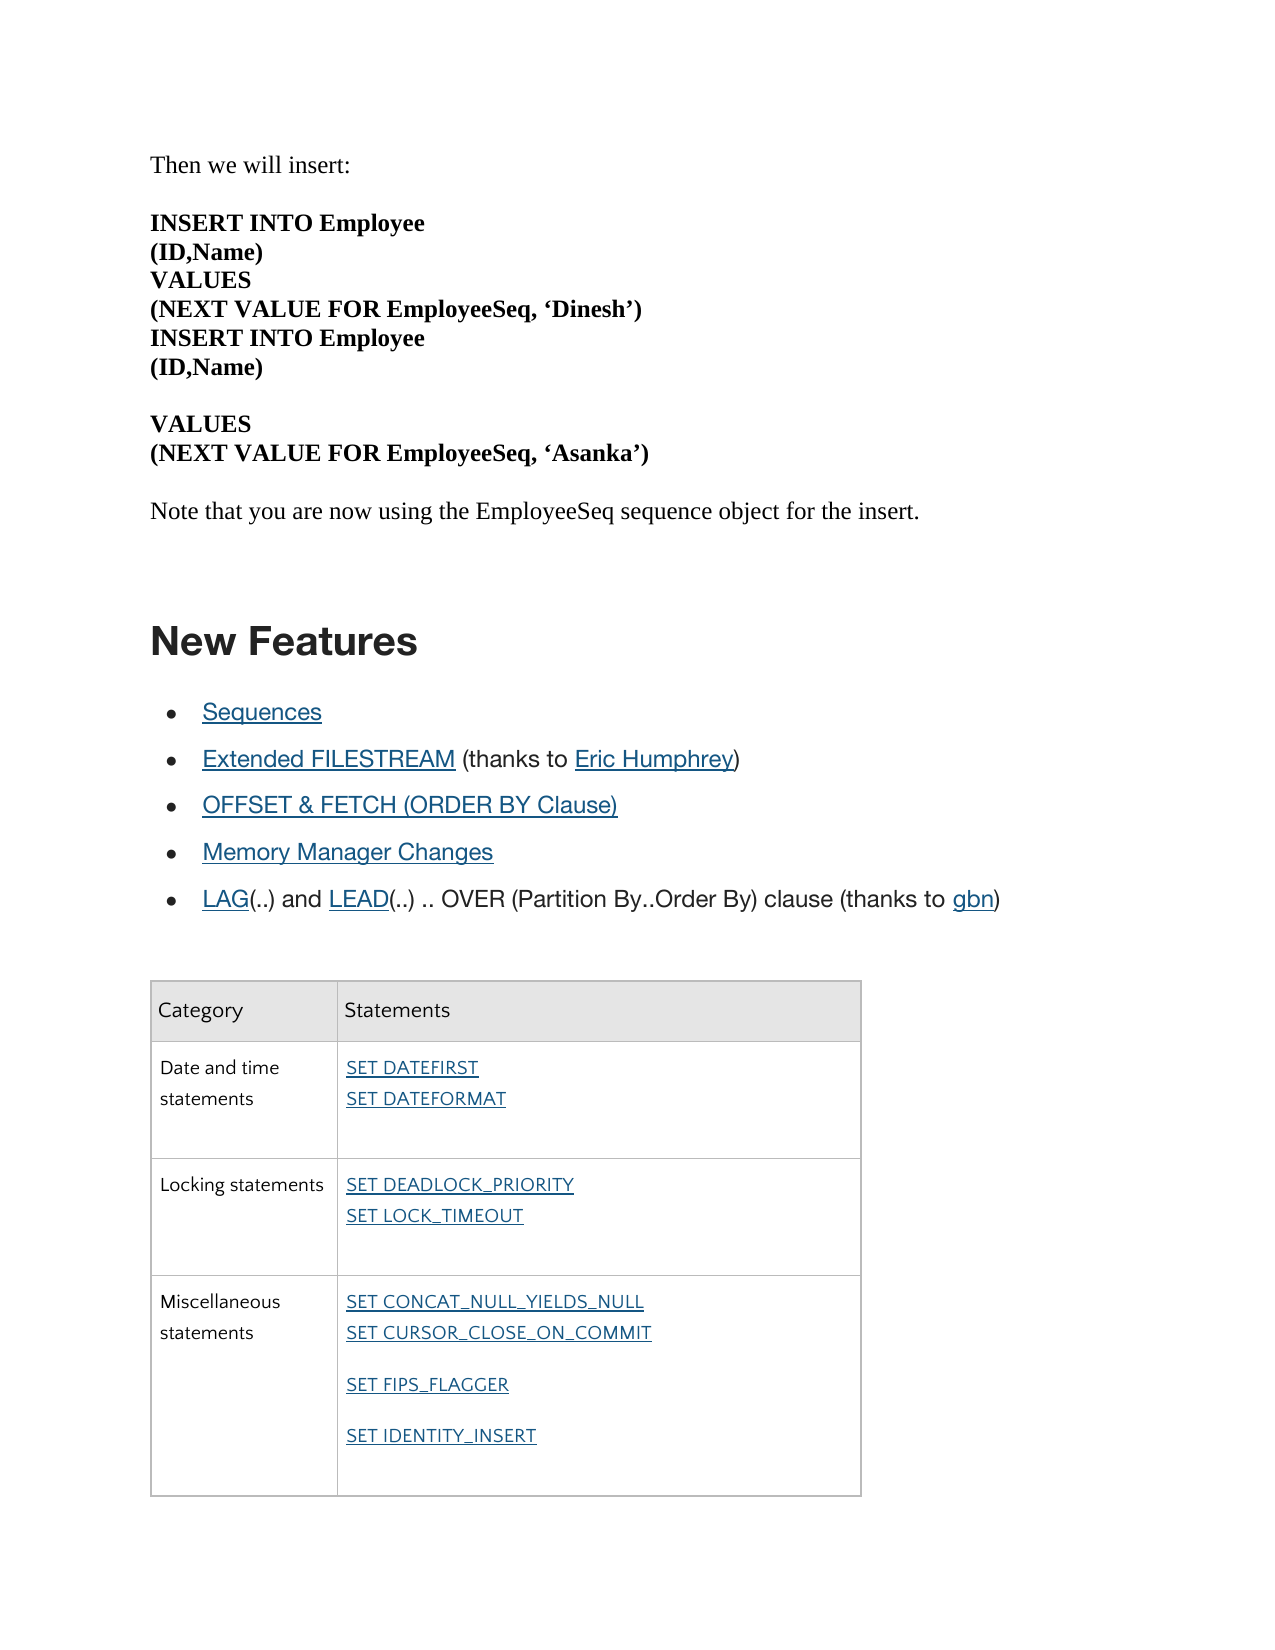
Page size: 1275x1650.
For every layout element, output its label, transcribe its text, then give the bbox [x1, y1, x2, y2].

list Extended FILESTREAM (thanks to Eric Humphrey) [165, 744, 1125, 774]
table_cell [152, 1276, 337, 1495]
text New Features [150, 616, 1125, 667]
table_cell SET DATEFIRST SET DATEFORMAT [338, 1042, 860, 1158]
table_cell Locking statements [152, 1159, 337, 1275]
list Sequences [165, 697, 1125, 727]
list Memory Manager Changes [165, 837, 1125, 868]
text INSERT INTO Employee (ID,Name) VALUES (NEXT VALUE FOR EmployeeSeq, ‘Dinesh’) INSERT INTO Employee (ID,Name) [150, 208, 1125, 380]
table_cell Date and time statements [152, 1042, 337, 1158]
text Then we will insert: [150, 150, 1125, 179]
text Note that you are now using the EmployeeSeq sequence object for the insert. [150, 496, 1125, 525]
table_cell SET DEADLOCK_PRIORITY SET LOCK_TIMEOUT [338, 1159, 860, 1275]
table_header Statements [338, 982, 860, 1041]
text VALUES (NEXT VALUE FOR EmployeeSeq, ‘Asanka’) [150, 409, 1125, 467]
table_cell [338, 1276, 860, 1495]
list OFFSET & FETCH (ORDER BY Clause) [165, 791, 1125, 821]
table_header Category [152, 982, 337, 1041]
list LAG(..) and LEAD(..) .. OVER (Partition By..Order By) clause (thanks to gbn) [165, 884, 1125, 914]
